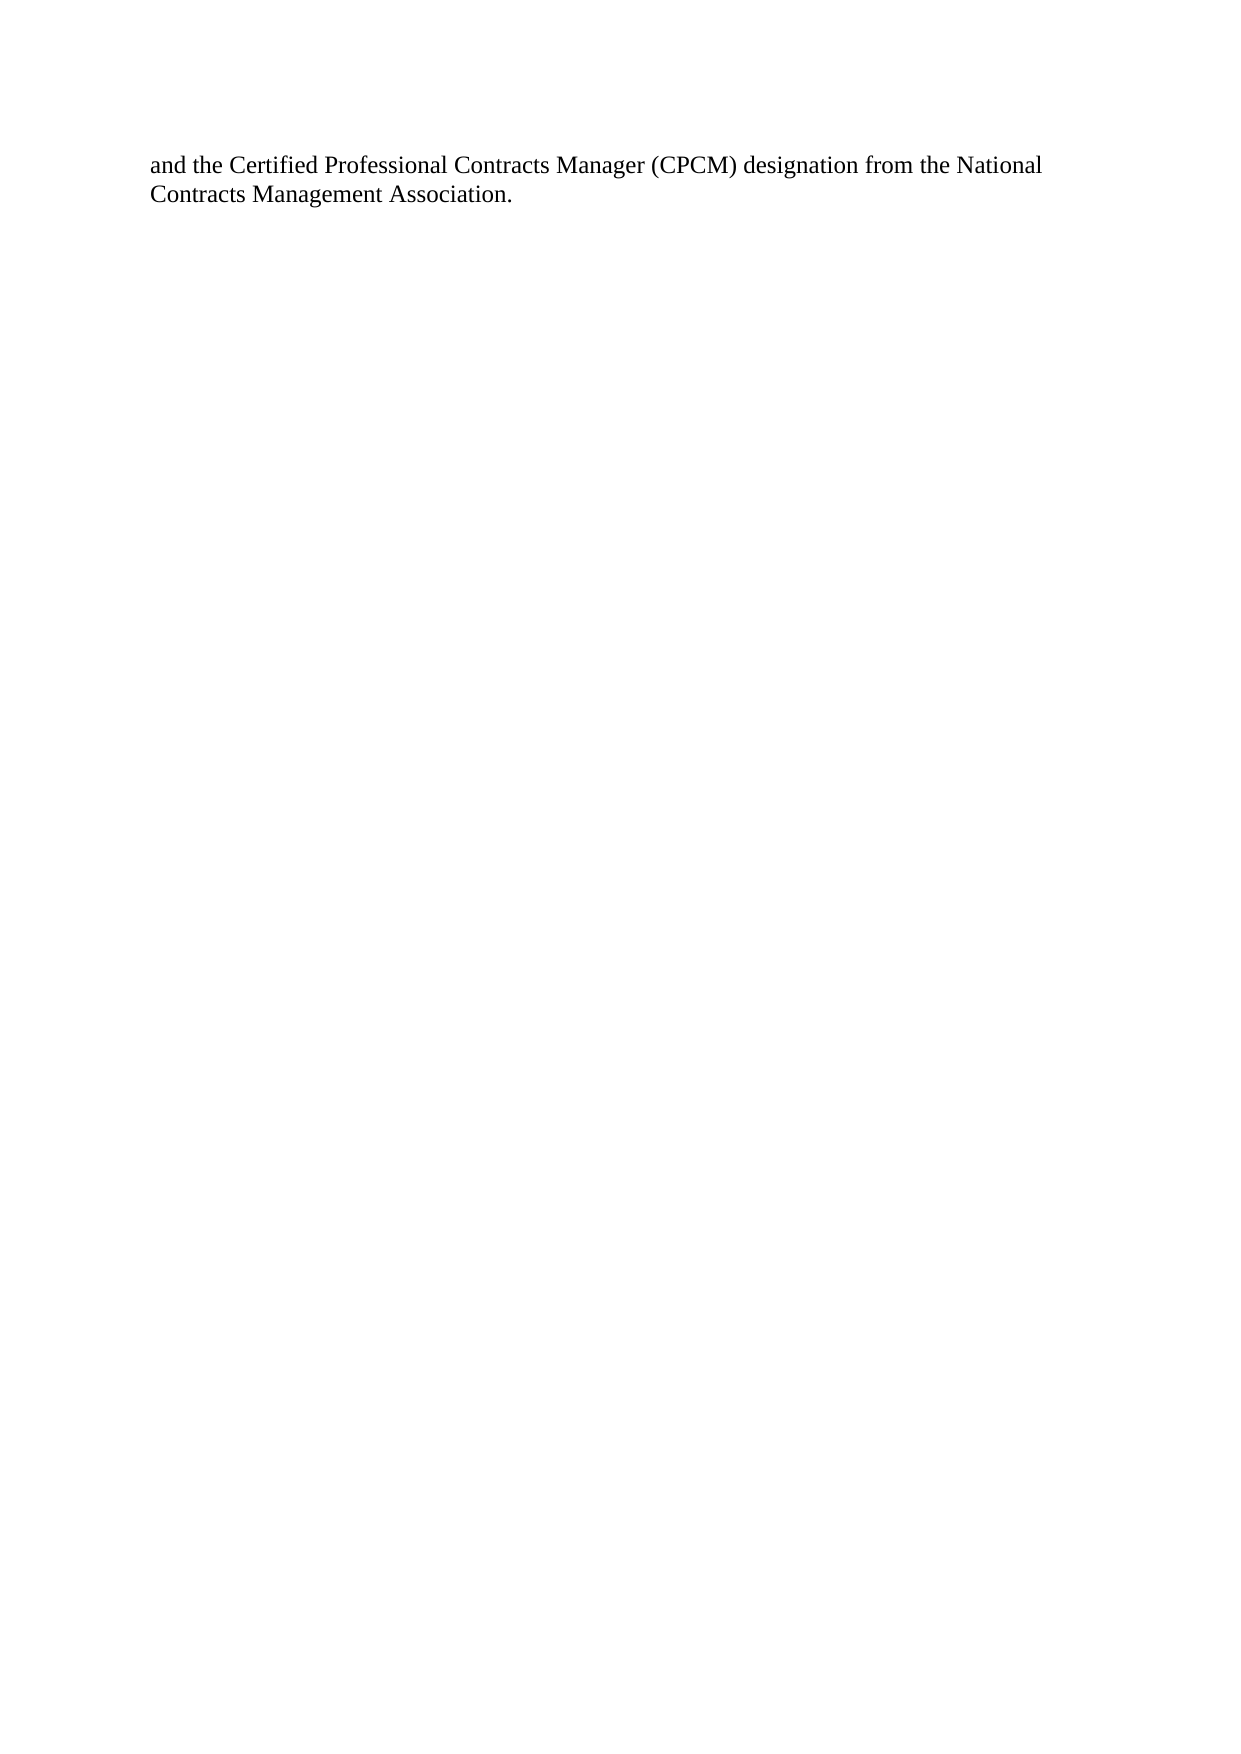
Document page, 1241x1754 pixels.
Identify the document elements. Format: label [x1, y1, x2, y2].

text [150, 150, 1090, 207]
